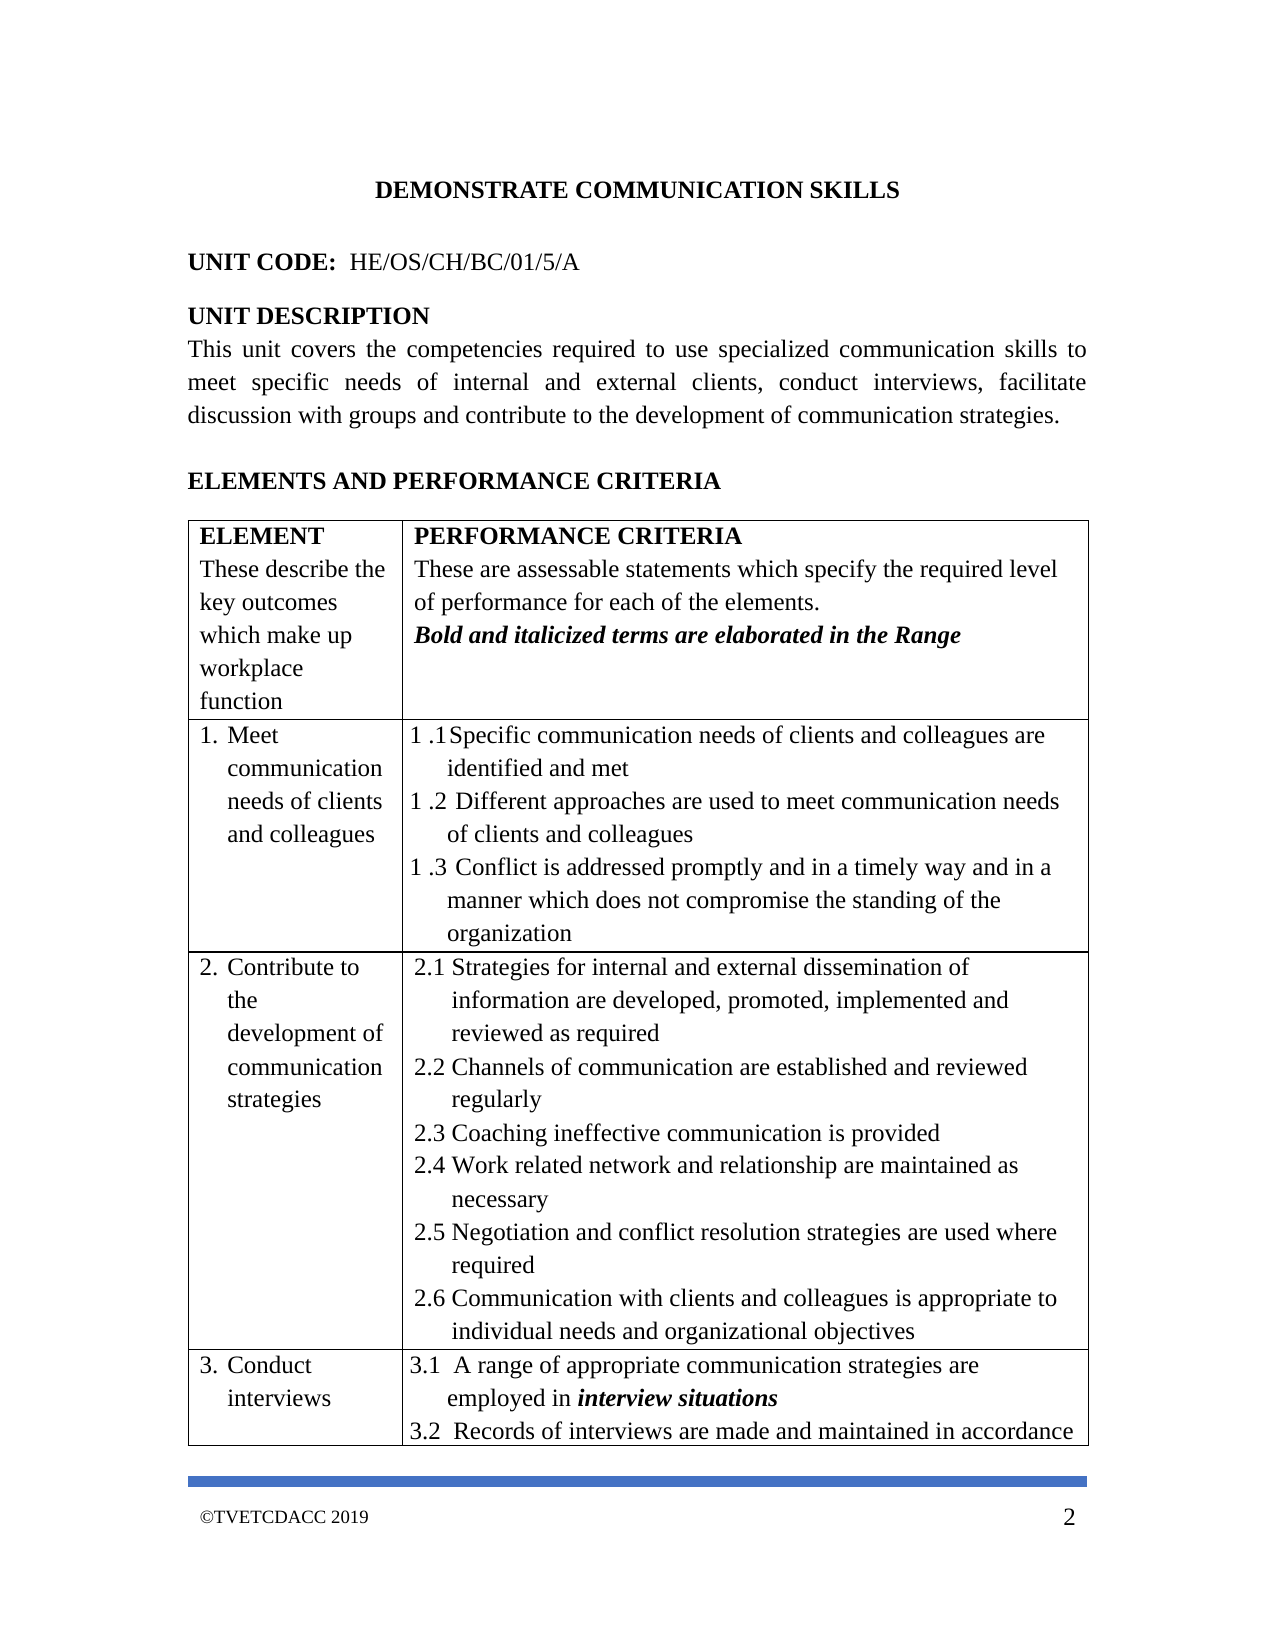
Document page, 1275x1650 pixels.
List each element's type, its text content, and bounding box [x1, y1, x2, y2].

subtitle DEMONSTRATE COMMUNICATION SKILLS [187, 175, 1087, 204]
table_cell Meet communication needs of clients and colleagues [189, 720, 402, 951]
table_header ELEMENT These describe the key outcomes which make up workplace function [189, 521, 402, 719]
table_cell Contribute to the development of communication strategies [189, 953, 402, 1349]
table_cell Strategies for internal and external dissemination of information are developed, promoted, implemented and reviewed as required Channels of communication are established and reviewed regularly Coaching ineffective communication is provided Work related network and relationship are maintained as necessary Negotiation and conflict resolution strategies are used where required Communication with clients and colleagues is appropriate to individual needs and organizational objectives [403, 953, 1088, 1349]
table_cell Conduct interviews [189, 1350, 402, 1444]
text ELEMENTS AND PERFORMANCE CRITERIA [187, 466, 1087, 495]
table_header PERFORMANCE CRITERIA These are assessable statements which specify the required level of performance for each of the elements. Bold and italicized terms are elaborated in the Range [403, 521, 1088, 719]
text UNIT CODE: HE/OS/CH/BC/01/5/A [187, 247, 1087, 276]
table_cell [403, 1350, 1088, 1444]
text This unit covers the competencies required to use specialized communication skills to meet specific needs of internal and external clients, conduct interviews, facilitate discussion with groups and contribute to the development of communication strategies. [187, 334, 1087, 429]
text UNIT DESCRIPTION [187, 301, 1087, 330]
table_cell Specific communication needs of clients and colleagues are identified and met Different approaches are used to meet communication needs of clients and colleagues Conflict is addressed promptly and in a timely way and in a manner which does not compromise the standing of the organization [403, 720, 1088, 951]
